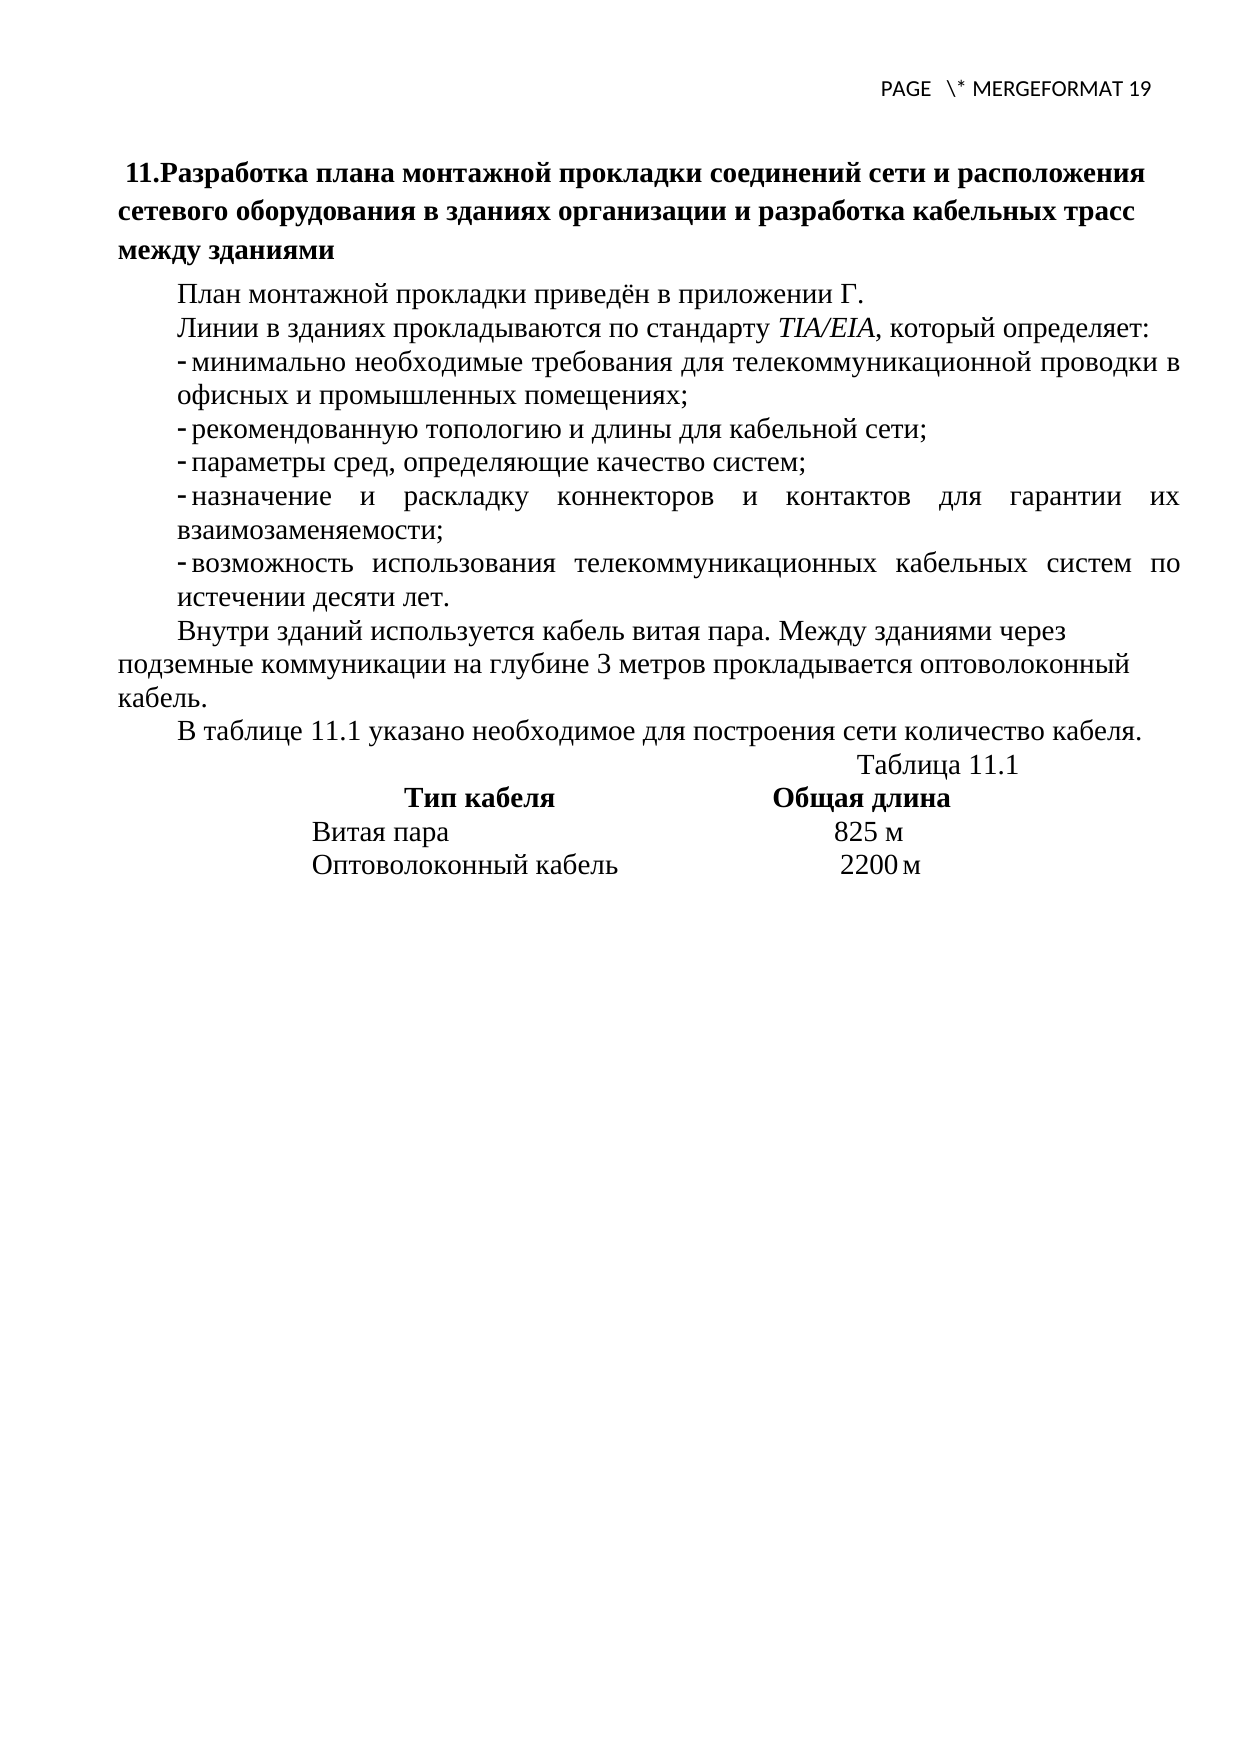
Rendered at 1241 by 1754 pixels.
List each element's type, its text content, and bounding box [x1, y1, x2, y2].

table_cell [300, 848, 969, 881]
text Линии в зданиях прокладываются по стандарту TIA/EIA, который определяет: [118, 310, 1181, 344]
text Внутри зданий используется кабель витая пара. Между зданиями через подземные коммуникации на глубине 3 метров прокладывается оптоволоконный кабель. [118, 613, 1181, 713]
list назначение и раскладку коннекторов и контактов для гарантии их взаимозаменяемости; [177, 478, 1181, 545]
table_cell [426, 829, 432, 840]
text Таблица 11.1 [177, 747, 1181, 780]
text План монтажной прокладки приведён в приложении Г. [118, 277, 1181, 310]
list рекомендованную топологию и длины для кабельной сети; [177, 411, 1181, 444]
subtitle 11.Разработка плана монтажной прокладки соединений сети и расположения сетевого оборудования в зданиях организации и разработка кабельных трасс между зданиями [118, 155, 1152, 265]
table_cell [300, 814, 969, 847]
text В таблице 11.1 указано необходимое для построения сети количество кабеля. [177, 713, 1181, 747]
list минимально необходимые требования для телекоммуникационной проводки в офисных и промышленных помещениях; [177, 344, 1181, 411]
list возможность использования телекоммуникационных кабельных систем по истечении десяти лет. [177, 545, 1181, 613]
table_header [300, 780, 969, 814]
list параметры сред, определяющие качество систем; [177, 444, 1181, 478]
